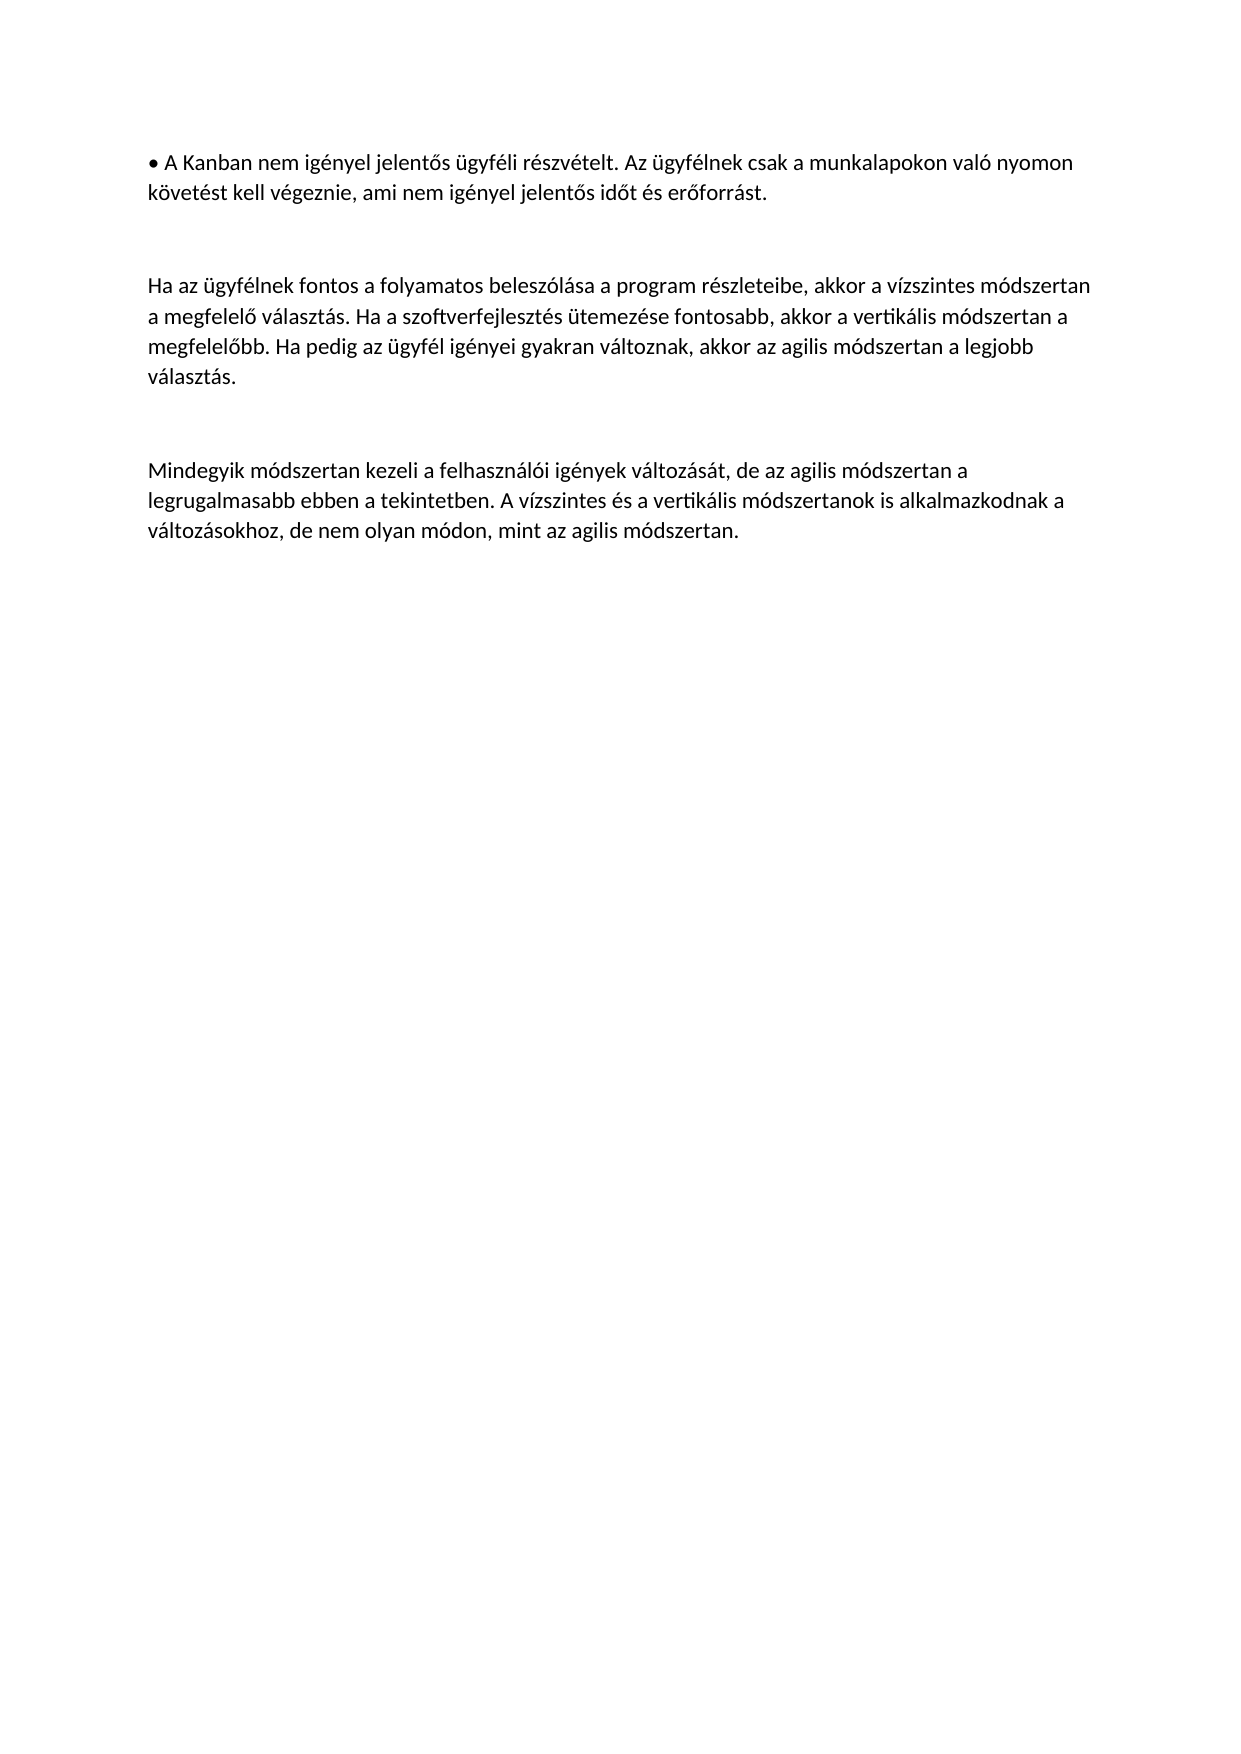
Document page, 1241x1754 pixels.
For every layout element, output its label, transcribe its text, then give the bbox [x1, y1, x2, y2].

text Ha az ügyfélnek fontos a folyamatos beleszólása a program részleteibe, akkor a vízszintes módszertan a megfelelő választás. Ha a szoftverfejlesztés ütemezése fontosabb, akkor a vertikális módszertan a megfelelőbb. Ha pedig az ügyfél igényei gyakran változnak, akkor az agilis módszertan a legjobb választás. [148, 272, 1093, 390]
text • A Kanban nem igényel jelentős ügyféli részvételt. Az ügyfélnek csak a munkalapokon való nyomon követést kell végeznie, ami nem igényel jelentős időt és erőforrást. [148, 148, 1093, 206]
text Mindegyik módszertan kezeli a felhasználói igények változását, de az agilis módszertan a legrugalmasabb ebben a tekintetben. A vízszintes és a vertikális módszertanok is alkalmazkodnak a változásokhoz, de nem olyan módon, mint az agilis módszertan. [148, 456, 1093, 544]
